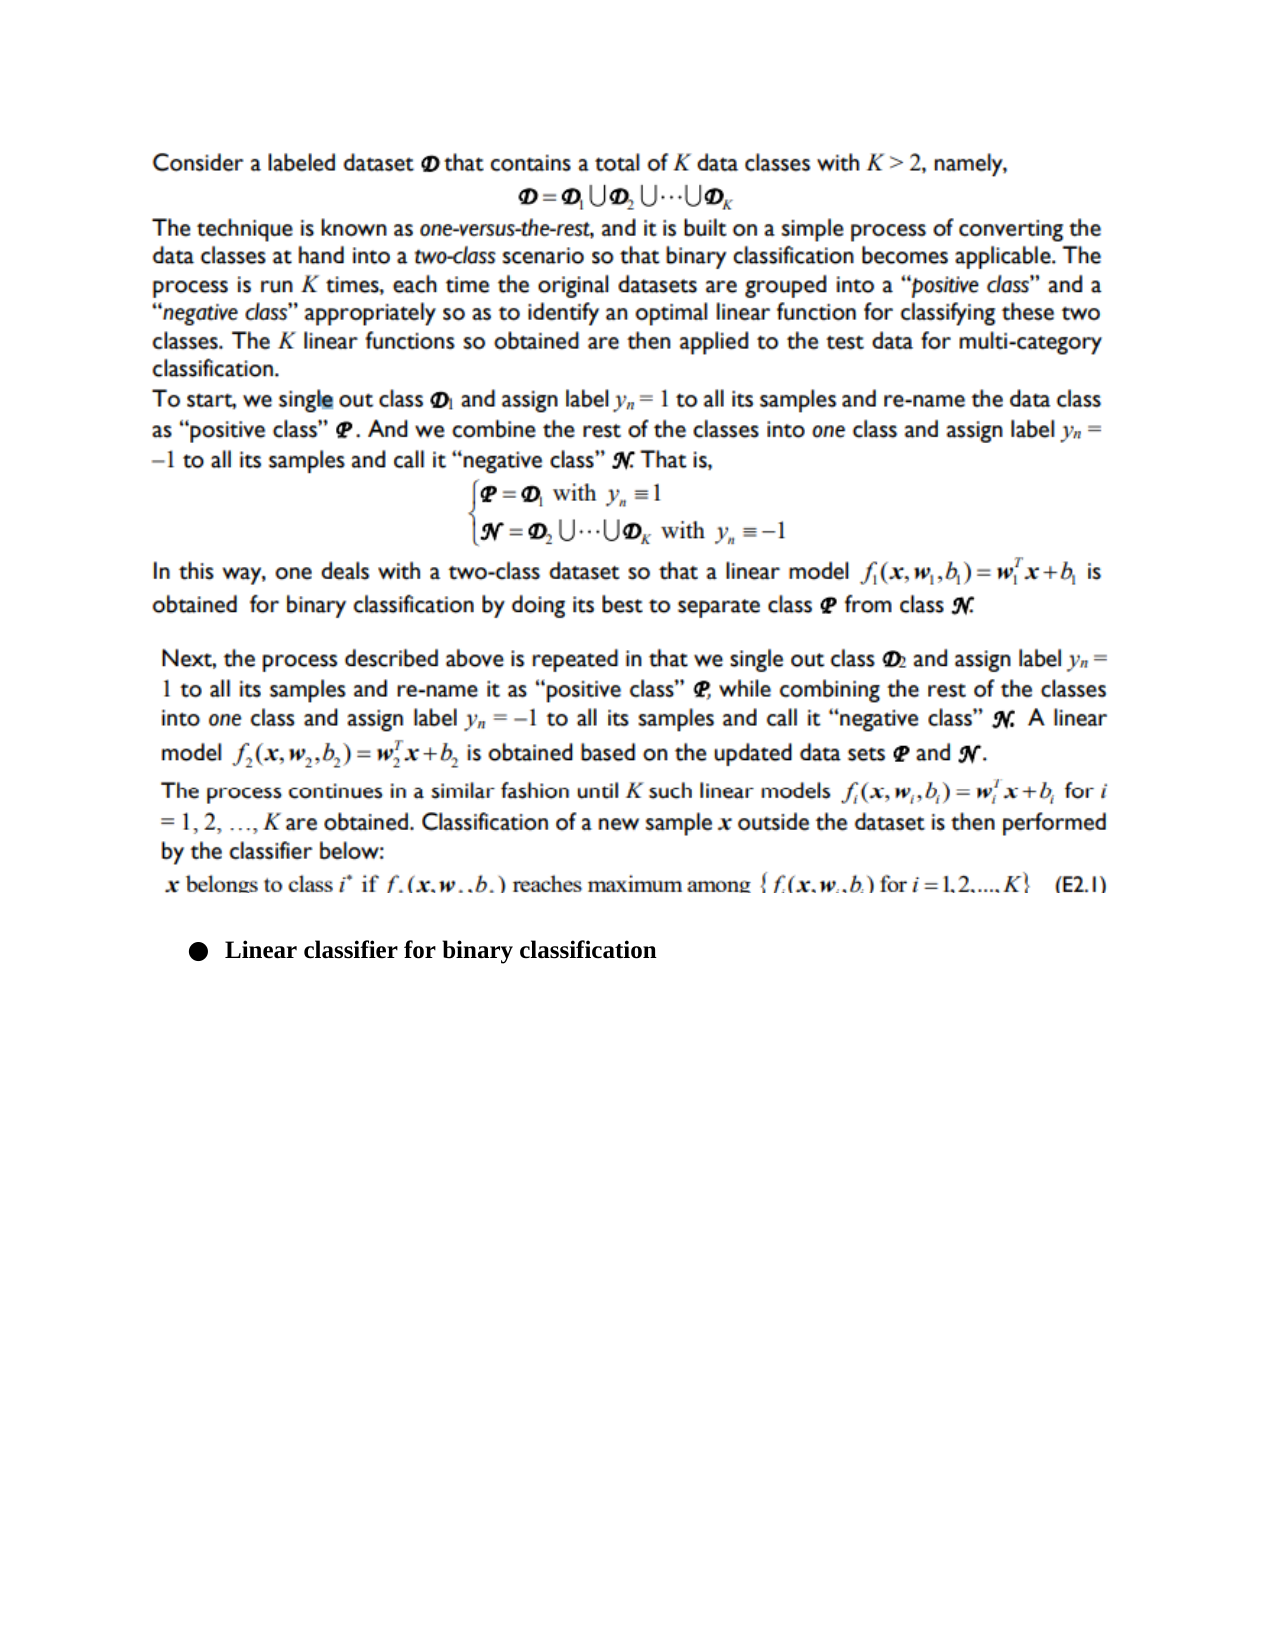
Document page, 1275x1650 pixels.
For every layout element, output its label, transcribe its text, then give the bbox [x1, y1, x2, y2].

picture [150, 150, 1125, 893]
list Linear classifier for binary classification [187, 922, 1125, 973]
